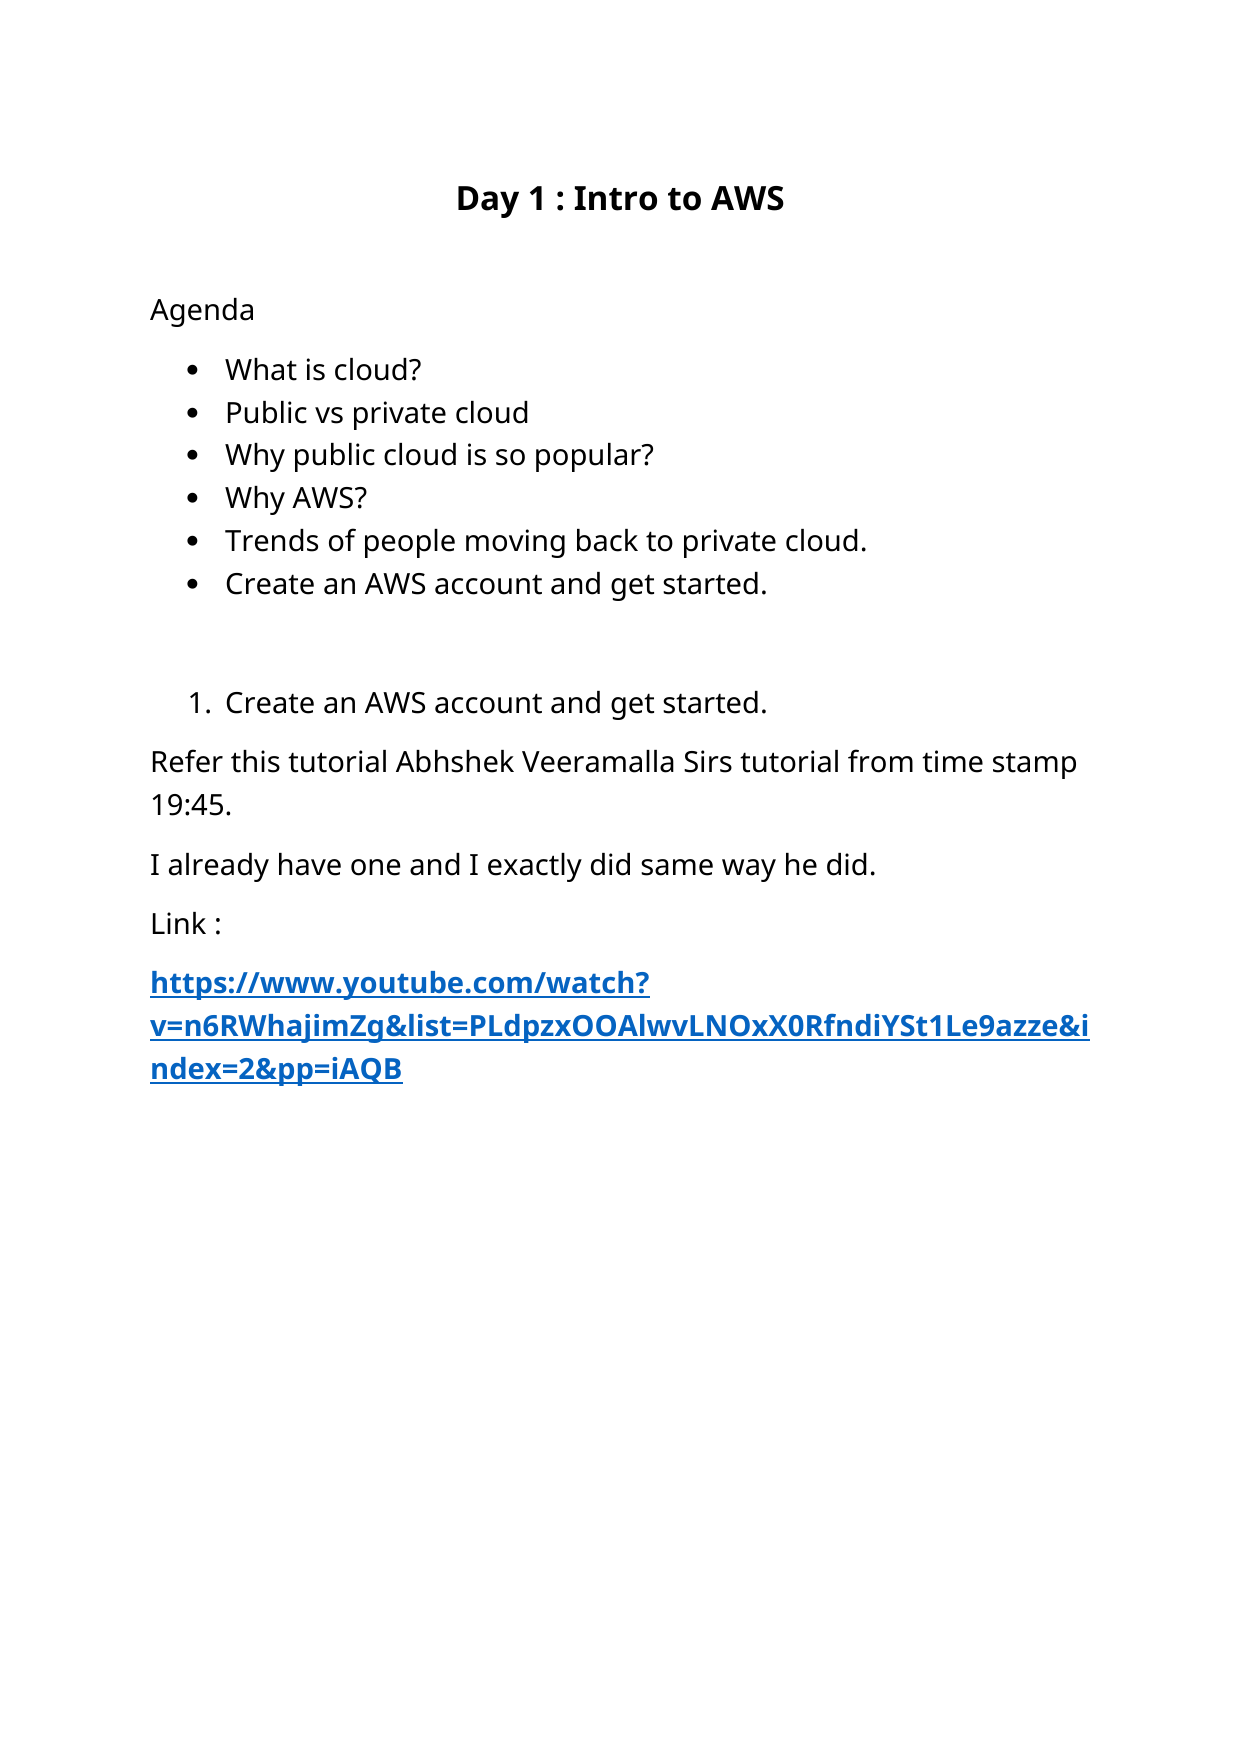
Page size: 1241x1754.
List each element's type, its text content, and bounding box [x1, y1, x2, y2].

list Trends of people moving back to private cloud. [187, 520, 1090, 560]
list Create an AWS account and get started. [187, 682, 1090, 722]
text https://www.youtube.com/watch?v=n6RWhajimZg&list=PLdpzxOOAlwvLNOxX0RfndiYSt1Le9azze&index=2&pp=iAQB [150, 963, 1090, 1039]
text Agenda [150, 289, 1090, 329]
text https://www.youtube.com/watch?v=n6RWhajimZg&list=PLdpzxOOAlwvLNOxX0RfndiYSt1Le9azze&index=2&pp=iAQB [150, 1041, 1090, 1088]
text Link : [150, 903, 1090, 943]
list Why AWS? [187, 477, 1090, 517]
text I already have one and I exactly did same way he did. [150, 844, 1090, 883]
subtitle Day 1 : Intro to AWS [150, 175, 1090, 220]
list Create an AWS account and get started. [187, 563, 1090, 603]
list What is cloud? [187, 349, 1090, 389]
text Refer this tutorial Abhshek Veeramalla Sirs tutorial from time stamp 19:45. [150, 742, 1090, 824]
list Public vs private cloud [187, 392, 1090, 432]
list Why public cloud is so popular? [187, 435, 1090, 474]
